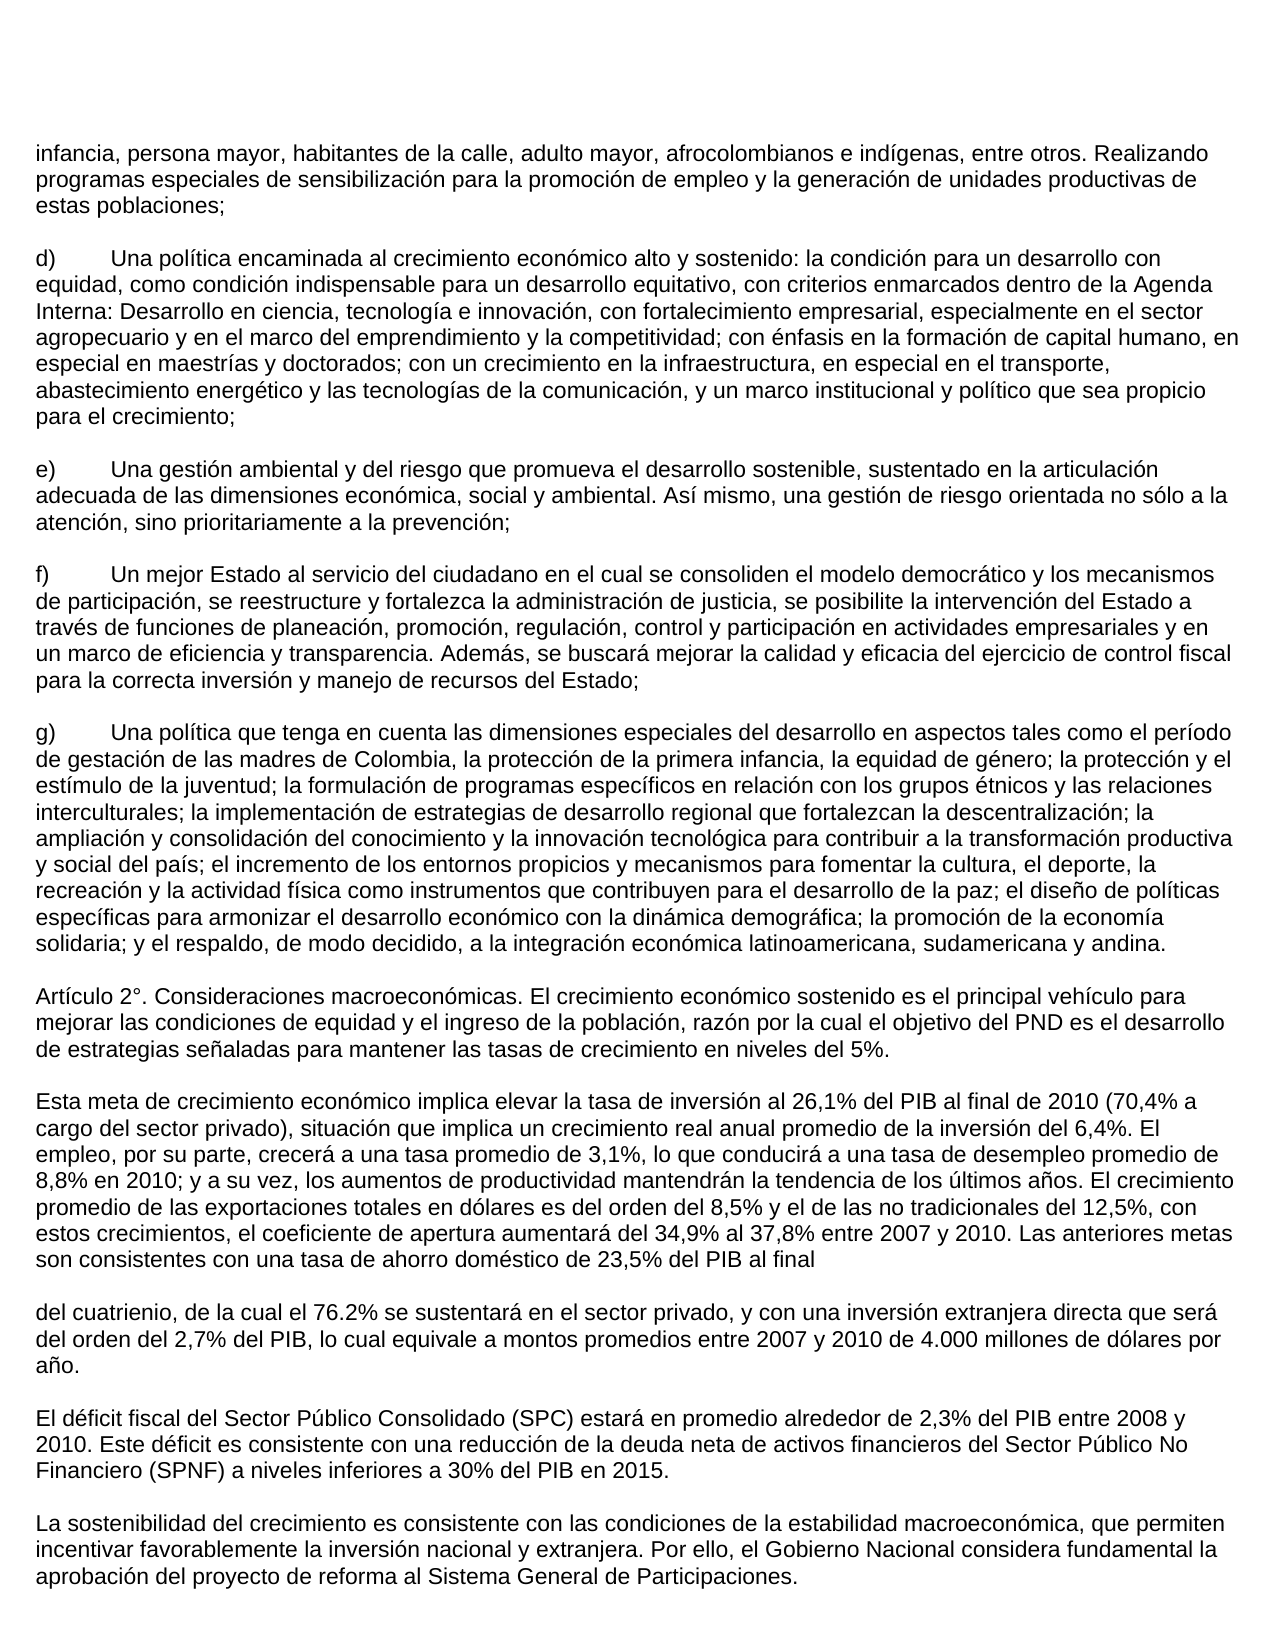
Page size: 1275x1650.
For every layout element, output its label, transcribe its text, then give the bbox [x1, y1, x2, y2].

text d) Una política encaminada al crecimiento económico alto y sostenido: la condición para un desarrollo con equidad, como condición indispensable para un desarrollo equitativo, con criterios enmarcados dentro de la Agenda Interna: Desarrollo en ciencia, tecnología e innovación, con fortalecimiento empresarial, especialmente en el sector agropecuario y en el marco del emprendimiento y la competitividad; con énfasis en la formación de capital humano, en especial en maestrías y doctorados; con un crecimiento en la infraestructura, en especial en el transporte, abastecimiento energético y las tecnologías de la comunicación, y un marco institucional y político que sea propicio para el crecimiento; [35, 245, 1239, 429]
text Esta meta de crecimiento económico implica elevar la tasa de inversión al 26,1% del PIB al final de 2010 (70,4% a cargo del sector privado), situación que implica un crecimiento real anual promedio de la inversión del 6,4%. El empleo, por su parte, crecerá a una tasa promedio de 3,1%, lo que conducirá a una tasa de desempleo promedio de 8,8% en 2010; y a su vez, los aumentos de productividad mantendrán la tendencia de los últimos años. El crecimiento promedio de las exportaciones totales en dólares es del orden del 8,5% y el de las no tradicionales del 12,5%, con estos crecimientos, el coeficiente de apertura aumentará del 34,9% al 37,8% entre 2007 y 2010. Las anteriores metas son consistentes con una tasa de ahorro doméstico de 23,5% del PIB al final [35, 1088, 1239, 1273]
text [35, 139, 1239, 219]
text g) Una política que tenga en cuenta las dimensiones especiales del desarrollo en aspectos tales como el período de gestación de las madres de Colombia, la protección de la primera infancia, la equidad de género; la protección y el estímulo de la juventud; la formulación de programas específicos en relación con los grupos étnicos y las relaciones interculturales; la implementación de estrategias de desarrollo regional que fortalezcan la descentralización; la ampliación y consolidación del conocimiento y la innovación tecnológica para contribuir a la transformación productiva y social del país; el incremento de los entornos propicios y mecanismos para fomentar la cultura, el deporte, la recreación y la actividad física como instrumentos que contribuyen para el desarrollo de la paz; el diseño de políticas específicas para armonizar el desarrollo económico con la dinámica demográfica; la promoción de la economía solidaria; y el respaldo, de modo decidido, a la integración económica latinoamericana, sudamericana y andina. [35, 719, 1239, 957]
text Artículo 2°. Consideraciones macroeconómicas. El crecimiento económico sostenido es el principal vehículo para mejorar las condiciones de equidad y el ingreso de la población, razón por la cual el objetivo del PND es el desarrollo de estrategias señaladas para mantener las tasas de crecimiento en niveles del 5%. [35, 983, 1239, 1062]
text del cuatrienio, de la cual el 76.2% se sustentará en el sector privado, y con una inversión extranjera directa que será del orden del 2,7% del PIB, lo cual equivale a montos promedios entre 2007 y 2010 de 4.000 millones de dólares por año. [35, 1299, 1239, 1378]
text f) Un mejor Estado al servicio del ciudadano en el cual se consoliden el modelo democrático y los mecanismos de participación, se reestructure y fortalezca la administración de justicia, se posibilite la intervención del Estado a través de funciones de planeación, promoción, regulación, control y participación en actividades empresariales y en un marco de eficiencia y transparencia. Además, se buscará mejorar la calidad y eficacia del ejercicio de control fiscal para la correcta inversión y manejo de recursos del Estado; [35, 561, 1239, 693]
text La sostenibilidad del crecimiento es consistente con las condiciones de la estabilidad macroeconómica, que permiten incentivar favorablemente la inversión nacional y extranjera. Por ello, el Gobierno Nacional considera fundamental la aprobación del proyecto de reforma al Sistema General de Participaciones. [35, 1510, 1239, 1589]
text El déficit fiscal del Sector Público Consolidado (SPC) estará en promedio alrededor de 2,3% del PIB entre 2008 y 2010. Este déficit es consistente con una reducción de la deuda neta de activos financieros del Sector Público No Financiero (SPNF) a niveles inferiores a 30% del PIB en 2015. [35, 1404, 1239, 1484]
text e) Una gestión ambiental y del riesgo que promueva el desarrollo sostenible, sustentado en la articulación adecuada de las dimensiones económica, social y ambiental. Así mismo, una gestión de riesgo orientada no sólo a la atención, sino prioritariamente a la prevención; [35, 456, 1239, 535]
